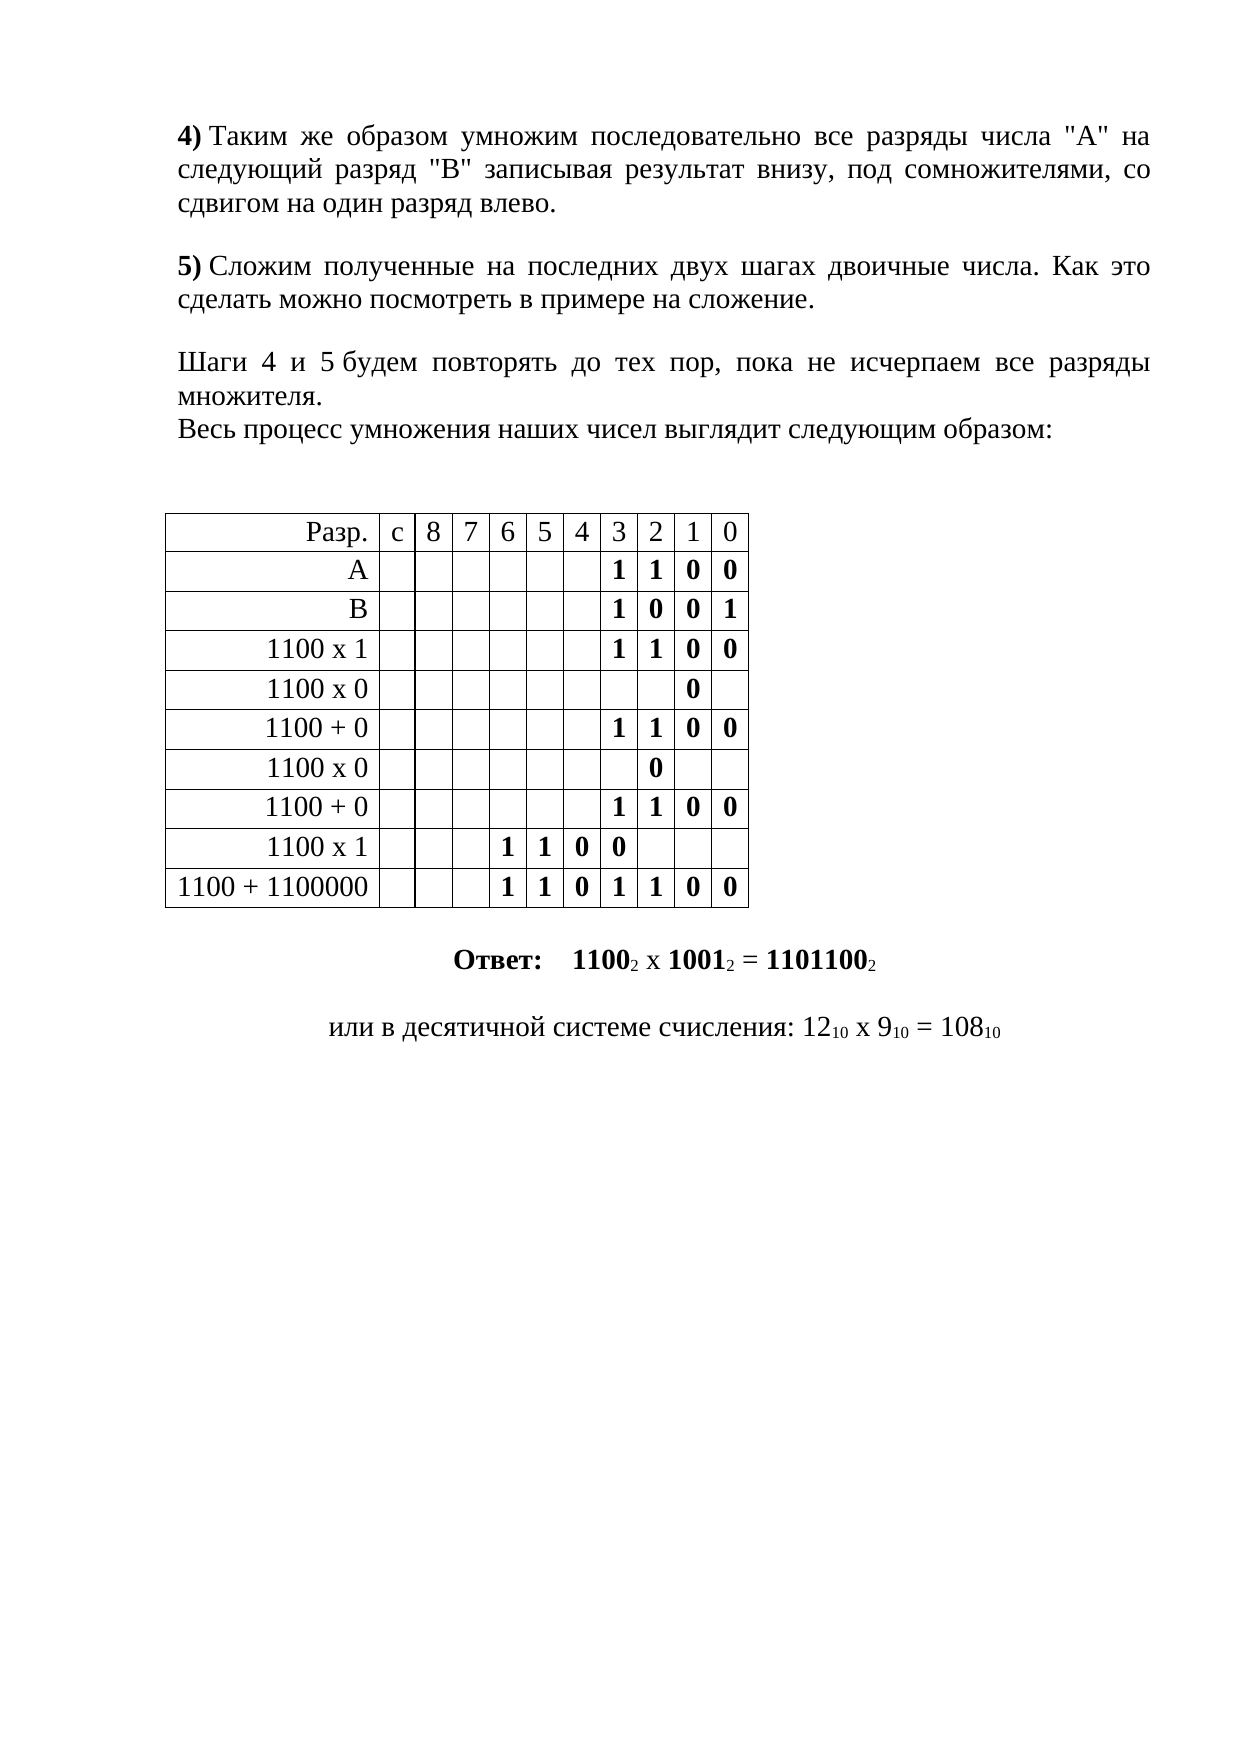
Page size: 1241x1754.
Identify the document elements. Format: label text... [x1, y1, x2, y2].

table_header Разр. [166, 514, 379, 551]
table_cell [527, 631, 563, 670]
table_cell 1 [712, 592, 748, 630]
table_cell 1 [601, 552, 637, 591]
table_cell 0 [675, 631, 711, 670]
table_cell 1 [638, 710, 674, 749]
table_cell [490, 790, 526, 828]
table_cell 0 [712, 869, 748, 907]
table_cell [564, 592, 600, 630]
table_cell [453, 631, 489, 670]
table_cell [453, 552, 489, 591]
table_cell [490, 671, 526, 709]
table_cell [416, 710, 452, 749]
table_cell [490, 710, 526, 749]
table_cell [527, 790, 563, 828]
table_cell 0 [564, 869, 600, 907]
table_header 5 [527, 514, 563, 551]
table_cell A [166, 552, 379, 591]
table_header c [380, 514, 414, 551]
table_cell [527, 750, 563, 788]
table_cell [638, 671, 674, 709]
table_cell 1 [638, 790, 674, 828]
table_cell [380, 829, 414, 868]
table_cell 1100 + 0 [166, 710, 379, 749]
table_cell [564, 790, 600, 828]
table_cell 0 [675, 790, 711, 828]
table_cell 0 [638, 592, 674, 630]
table_cell [712, 829, 748, 868]
table_cell [453, 671, 489, 709]
table_cell [453, 829, 489, 868]
table_cell [416, 592, 452, 630]
table_cell 0 [712, 790, 748, 828]
table_cell B [166, 592, 379, 630]
table_cell 0 [601, 829, 637, 868]
table_cell [638, 829, 674, 868]
table_cell 1 [601, 869, 637, 907]
table_cell 0 [675, 671, 711, 709]
table_cell [453, 750, 489, 788]
table_cell [675, 829, 711, 868]
table_cell [712, 671, 748, 709]
table_cell 0 [675, 710, 711, 749]
table_cell 1 [638, 552, 674, 591]
table_cell [380, 869, 414, 907]
text Шаги 4 и 5 будем повторять до тех пор, пока не исчерпаем все разряды множителя. Весь процесс умножения наших чисел выглядит следующим образом: [177, 344, 1152, 445]
table_cell [453, 710, 489, 749]
table_cell 1 [601, 592, 637, 630]
table_cell [380, 552, 414, 591]
table_cell 0 [712, 631, 748, 670]
table_cell [453, 869, 489, 907]
table_cell 0 [638, 750, 674, 788]
table_cell [453, 592, 489, 630]
table_cell 0 [712, 552, 748, 591]
table_header 4 [564, 514, 600, 551]
table_header 0 [712, 514, 748, 551]
table_header 2 [638, 514, 674, 551]
table_cell [564, 631, 600, 670]
table_cell 1 [601, 631, 637, 670]
table_cell 1100 x 1 [166, 829, 379, 868]
table_cell 1 [601, 790, 637, 828]
table_cell [416, 790, 452, 828]
table_cell [527, 592, 563, 630]
table_cell 0 [712, 710, 748, 749]
table_cell [416, 671, 452, 709]
table_header 6 [490, 514, 526, 551]
table_cell 1 [638, 869, 674, 907]
table_header 1 [675, 514, 711, 551]
text 4) Таким же образом умножим последовательно все разряды числа "A" на следующий разряд "B" записывая результат внизу, под сомножителями, со сдвигом на один разряд влево. [177, 118, 1152, 219]
table_cell 1100 x 0 [166, 671, 379, 709]
table_cell 0 [675, 552, 711, 591]
table_cell [527, 552, 563, 591]
table_cell [490, 750, 526, 788]
text Ответ: 11002 x 10012 = 11011002 или в десятичной системе счисления: 1210 x 910 = 10810 [177, 542, 1152, 1042]
table_cell [416, 631, 452, 670]
table_cell [527, 671, 563, 709]
table_cell [416, 869, 452, 907]
table_cell 1100 + 0 [166, 790, 379, 828]
table_cell 0 [675, 869, 711, 907]
table_cell 1 [490, 869, 526, 907]
table_header 8 [416, 514, 452, 551]
table_cell [601, 671, 637, 709]
table_cell 1 [601, 710, 637, 749]
table_cell 1100 + 1100000 [166, 869, 379, 907]
table_cell [712, 750, 748, 788]
table_cell 0 [564, 829, 600, 868]
table_cell 1 [527, 869, 563, 907]
table_cell [527, 710, 563, 749]
table_cell [564, 552, 600, 591]
text 5) Сложим полученные на последних двух шагах двоичные числа. Как это сделать можно посмотреть в примере на сложение. [177, 248, 1152, 315]
table_cell [453, 790, 489, 828]
table_cell [416, 829, 452, 868]
table_cell [564, 671, 600, 709]
table_header 3 [601, 514, 637, 551]
table_cell [380, 631, 414, 670]
table_cell 1 [490, 829, 526, 868]
table_cell [416, 552, 452, 591]
table_cell [564, 710, 600, 749]
table_cell 0 [675, 592, 711, 630]
table_cell 1 [638, 631, 674, 670]
table_cell [380, 790, 414, 828]
table_cell [380, 592, 414, 630]
table_cell [380, 671, 414, 709]
table_cell [380, 750, 414, 788]
table_cell [380, 710, 414, 749]
table_cell [601, 750, 637, 788]
table_cell 1 [527, 829, 563, 868]
table_cell 1100 x 0 [166, 750, 379, 788]
table_cell [490, 552, 526, 591]
table_cell 1100 x 1 [166, 631, 379, 670]
table_cell [416, 750, 452, 788]
table_cell [490, 592, 526, 630]
table_cell [675, 750, 711, 788]
table_header 7 [453, 514, 489, 551]
table_cell [564, 750, 600, 788]
table_cell [490, 631, 526, 670]
